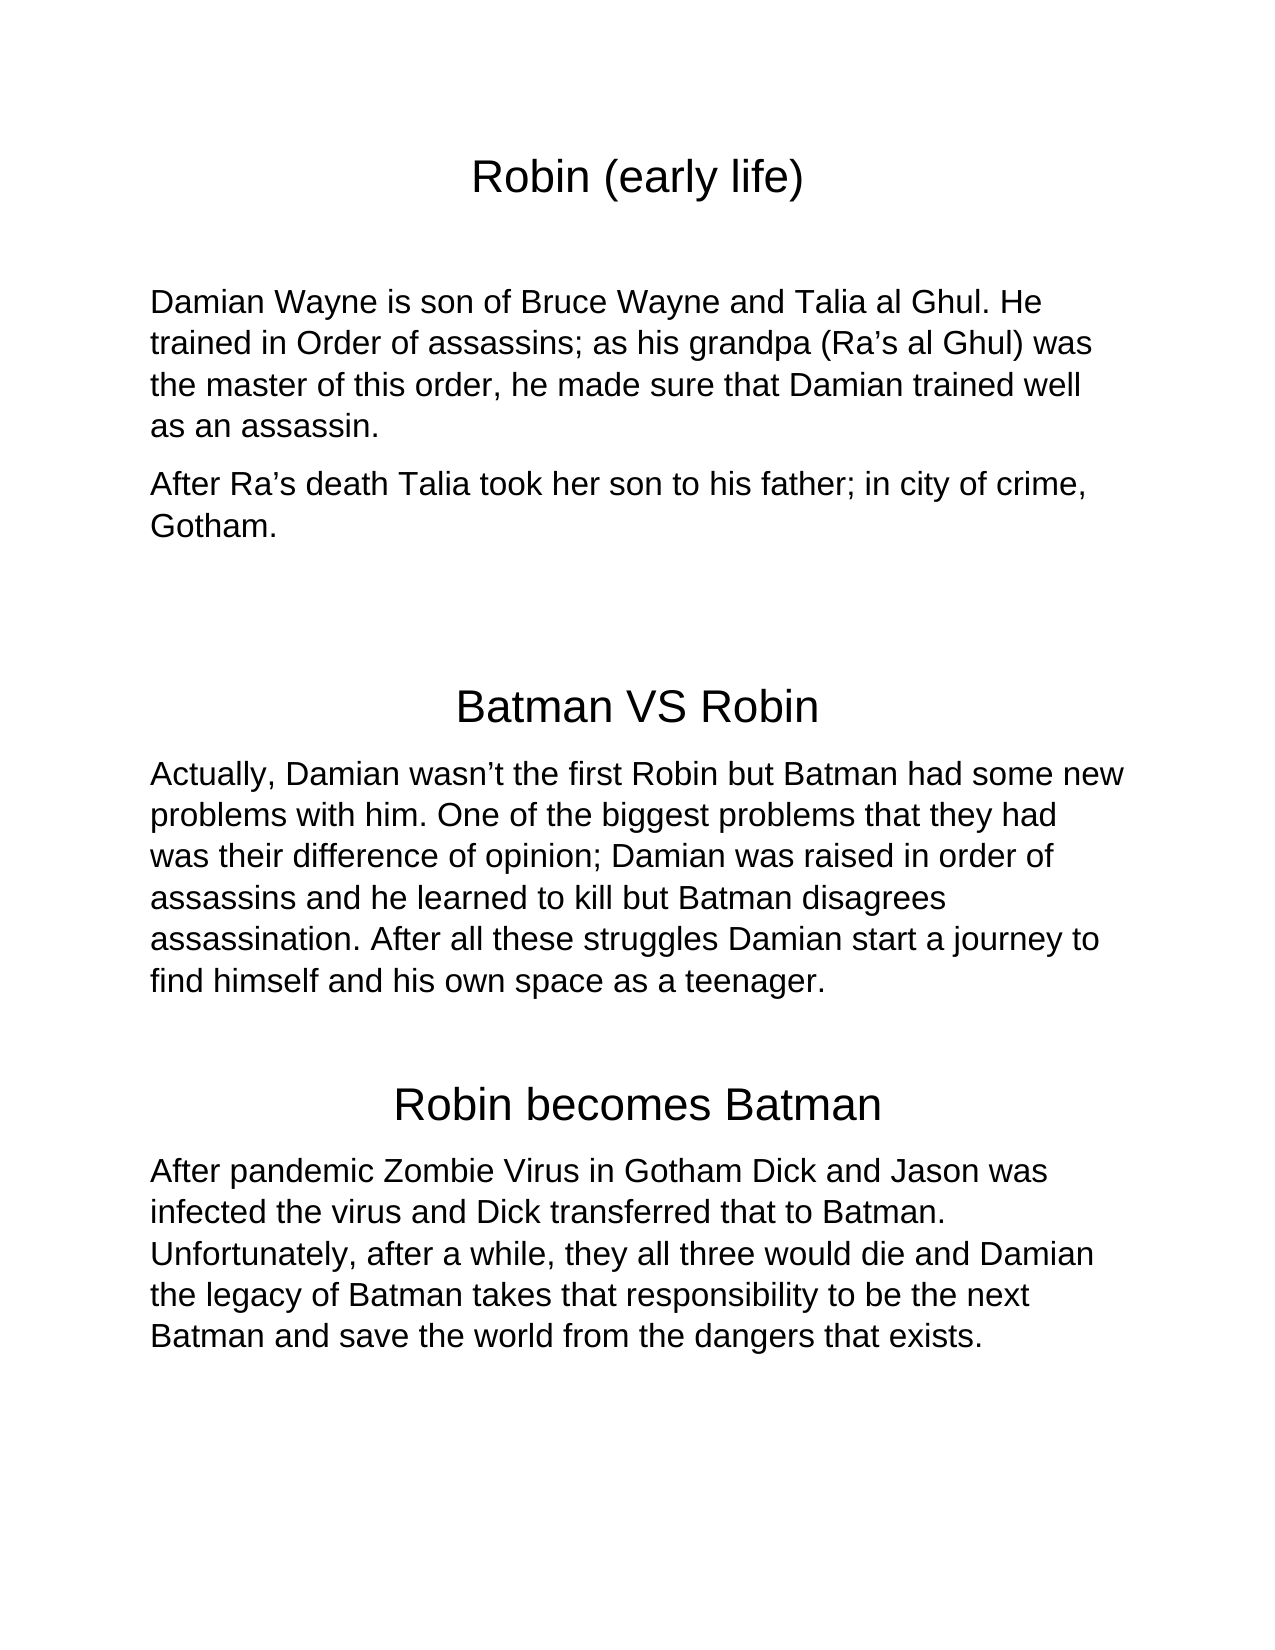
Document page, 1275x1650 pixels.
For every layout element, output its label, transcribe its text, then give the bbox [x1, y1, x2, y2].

text Batman VS Robin [150, 680, 1125, 733]
text Actually, Damian wasn’t the first Robin but Batman had some new problems with him. One of the biggest problems that they had was their difference of opinion; Damian was raised in order of assassins and he learned to kill but Batman disagrees assassination. After all these struggles Damian start a journey to find himself and his own space as a teenager. [150, 753, 1125, 999]
text Damian Wayne is son of Bruce Wayne and Talia al Ghul. He trained in Order of assassins; as his grandpa (Ra’s al Ghul) was the master of this order, he made sure that Damian trained well as an assassin. [150, 282, 1125, 444]
text Robin (early life) [150, 150, 1125, 203]
text After pandemic Zombie Virus in Gotham Dick and Jason was infected the virus and Dick transferred that to Batman. Unfortunately, after a while, they all three would die and Damian the legacy of Batman takes that responsibility to be the next Batman and save the world from the dangers that exists. [150, 1151, 1125, 1355]
text Robin becomes Batman [150, 1077, 1125, 1130]
text After Ra’s death Talia took her son to his father; in city of crime, Gotham. [150, 464, 1125, 544]
